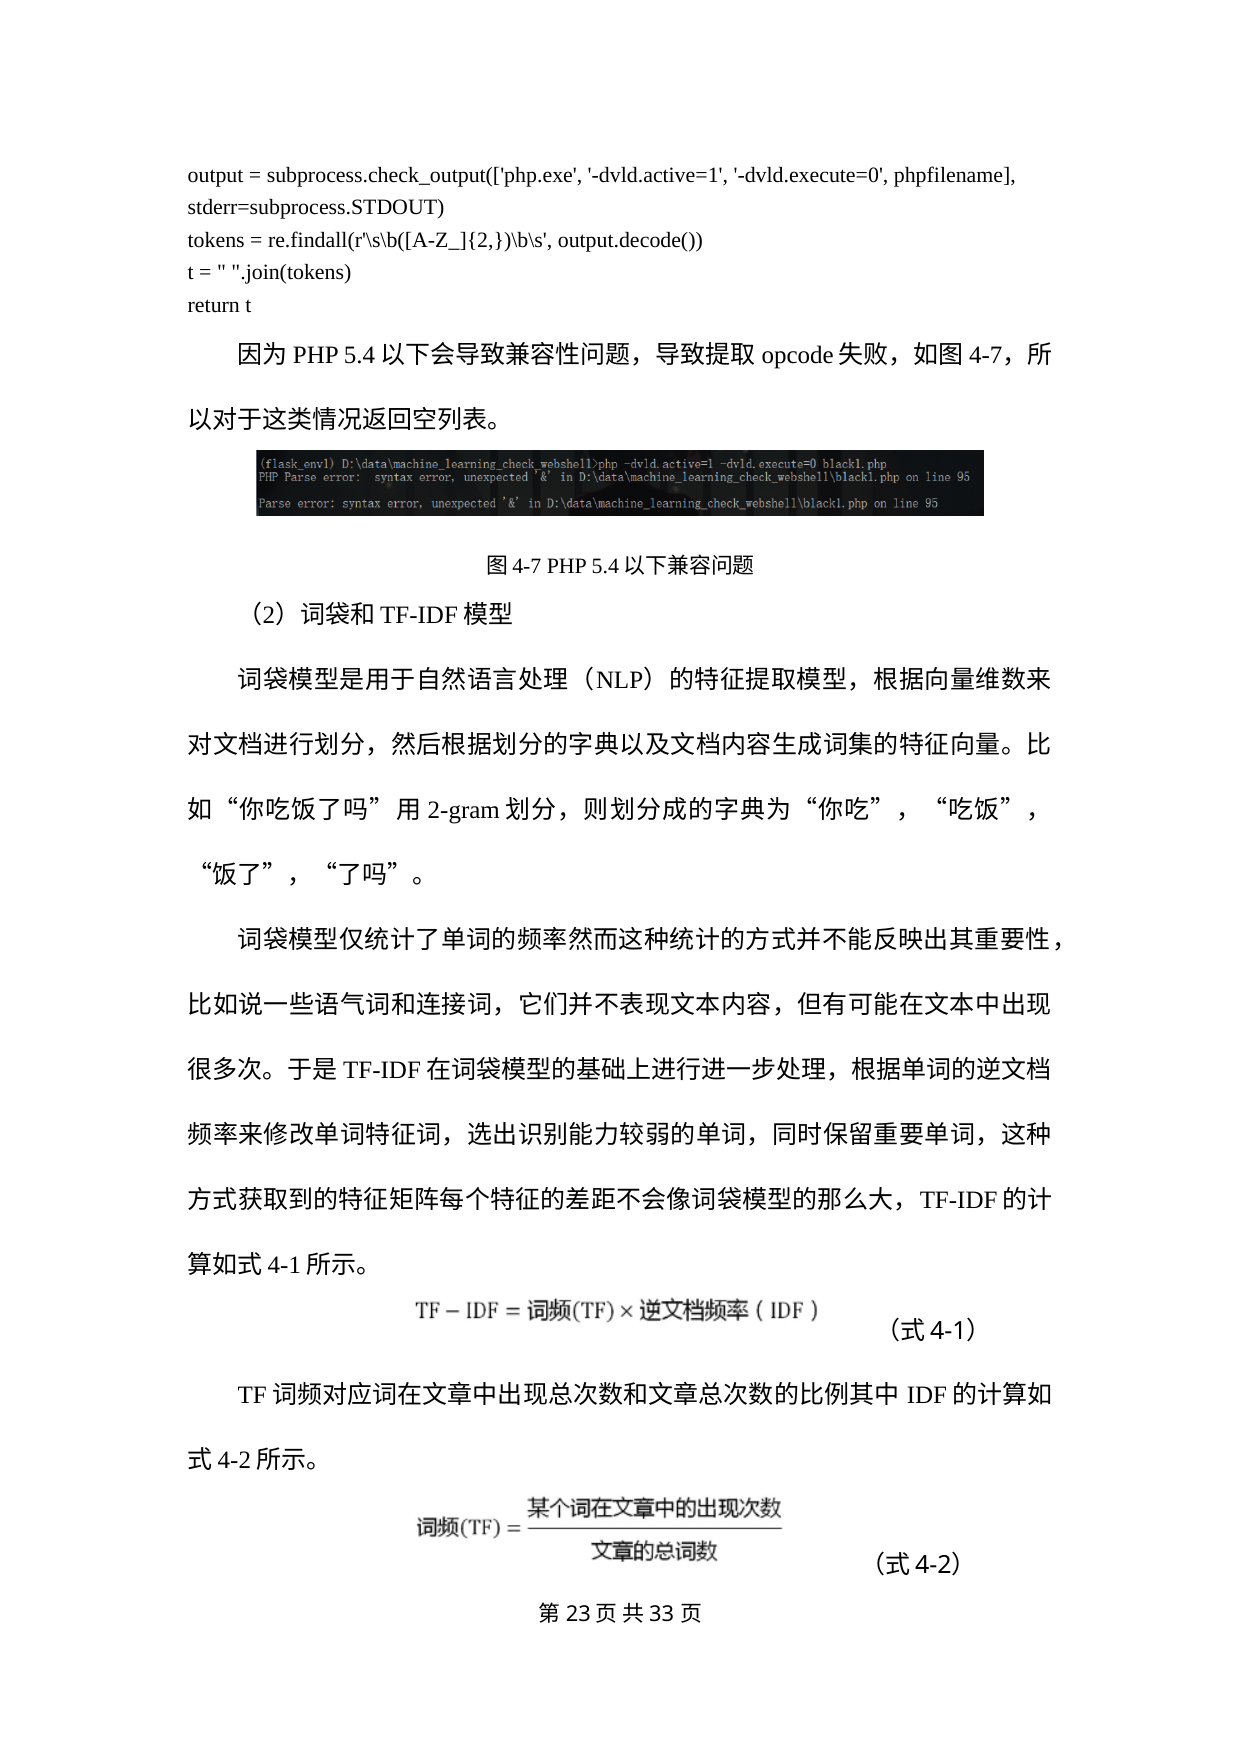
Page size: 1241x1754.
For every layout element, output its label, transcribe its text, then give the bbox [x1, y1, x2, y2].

text 词袋模型是用于自然语言处理（NLP）的特征提取模型，根据向量维数来对文档进行划分，然后根据划分的字典以及文档内容生成词集的特征向量。比如“你吃饭了吗”用2-gram划分，则划分成的字典为“你吃”，“吃饭”，“饭了”，“了吗”。 [187, 645, 1053, 905]
text t = " ".join(tokens) [187, 255, 1053, 288]
picture [406, 1490, 795, 1567]
text 图4-7 PHP 5.4以下兼容问题 [187, 548, 1053, 580]
picture [406, 1295, 823, 1326]
text 因为PHP 5.4以下会导致兼容性问题，导致提取opcode失败，如图4-7，所以对于这类情况返回空列表。 [187, 320, 1053, 450]
text tokens = re.findall(r'\s\b([A-Z_]{2,})\b\s', output.decode()) [187, 223, 1053, 255]
picture [256, 450, 984, 516]
text return t [187, 288, 1053, 320]
text output = subprocess.check_output(['php.exe', '-dvld.active=1', '-dvld.execute=0', phpfilename], stderr=subprocess.STDOUT) [187, 158, 1053, 223]
text （式4-1） [187, 1295, 1053, 1360]
text 词袋模型仅统计了单词的频率然而这种统计的方式并不能反映出其重要性，比如说一些语气词和连接词，它们并不表现文本内容，但有可能在文本中出现很多次。于是TF-IDF在词袋模型的基础上进行进一步处理，根据单词的逆文档频率来修改单词特征词，选出识别能力较弱的单词，同时保留重要单词，这种方式获取到的特征矩阵每个特征的差距不会像词袋模型的那么大，TF-IDF的计算如式4-1所示。 [187, 905, 1053, 1295]
text TF词频对应词在文章中出现总次数和文章总次数的比例其中IDF的计算如式4-2所示。 [187, 1360, 1053, 1490]
text （2）词袋和TF-IDF模型 [187, 580, 1053, 645]
